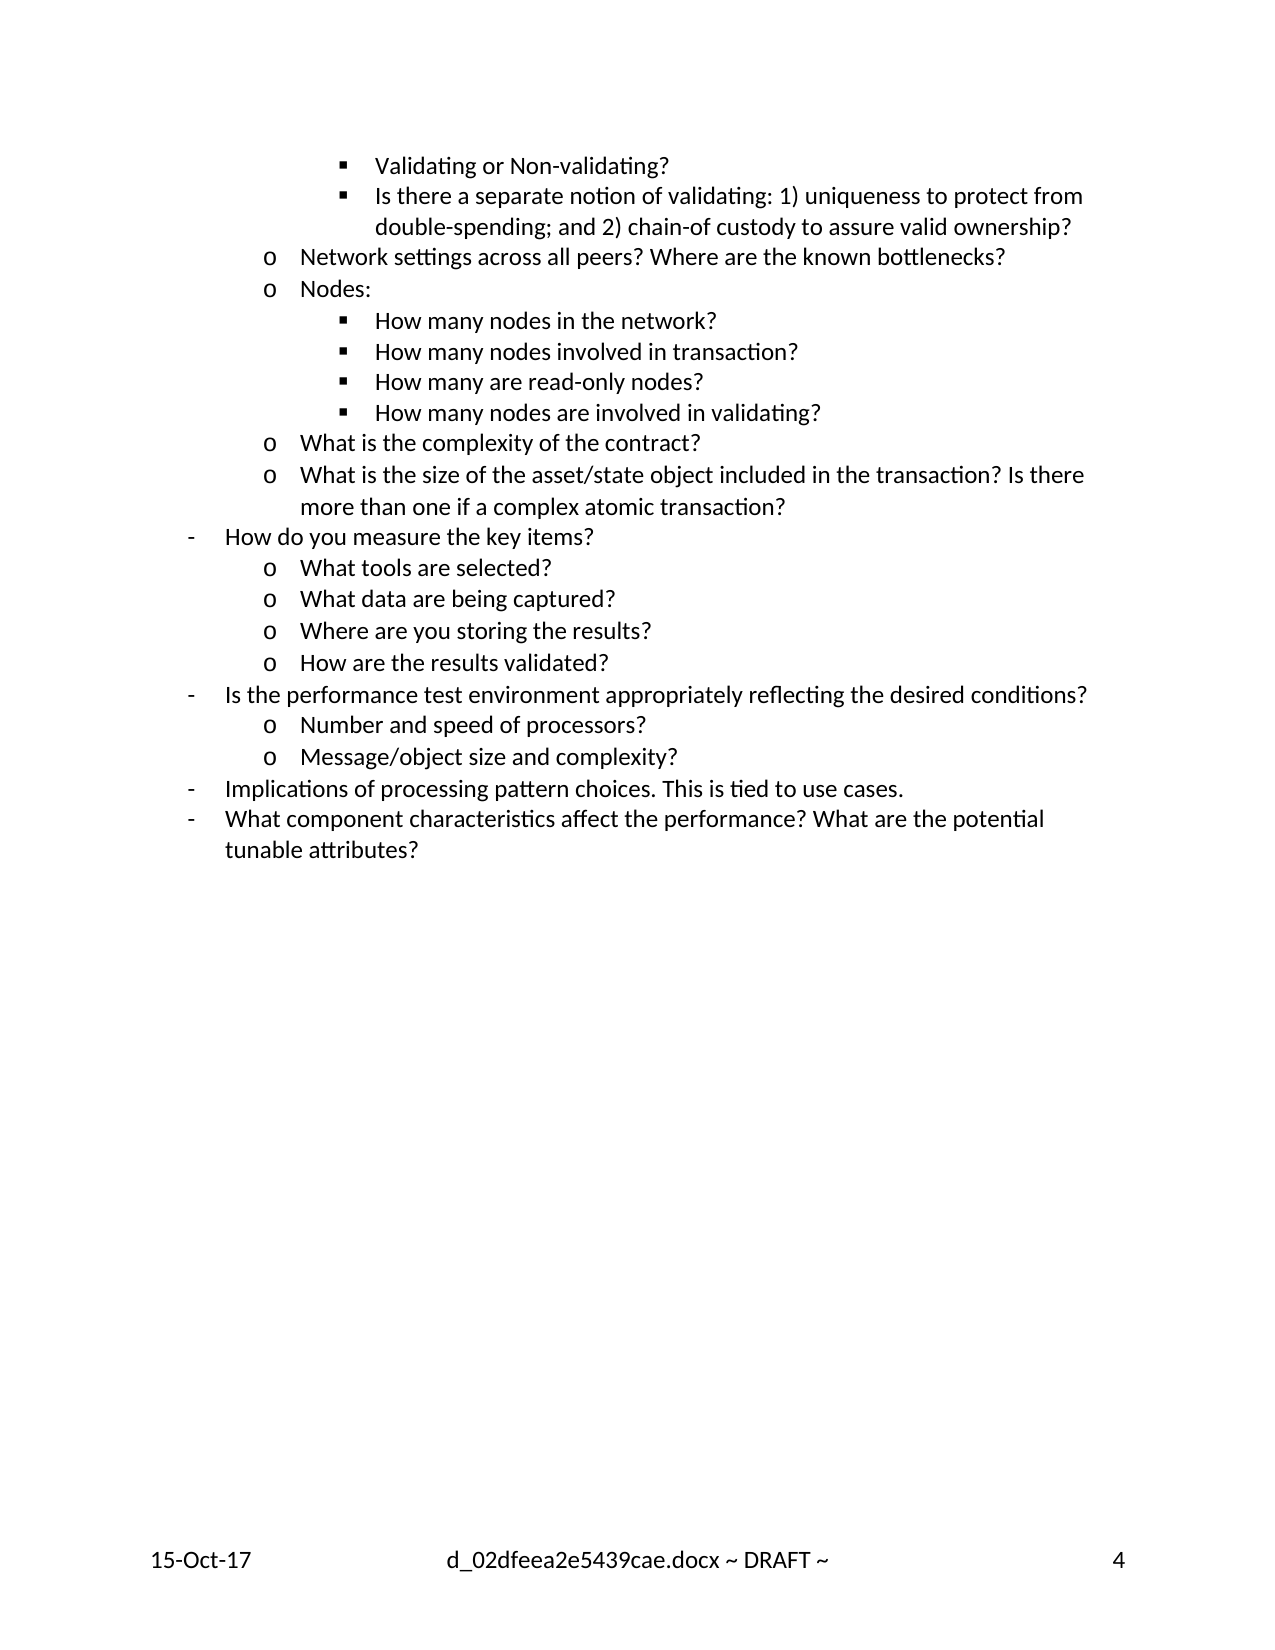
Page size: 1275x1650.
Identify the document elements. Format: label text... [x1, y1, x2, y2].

list What is the size of the asset/state object included in the transaction? Is there more than one if a complex atomic transaction? [262, 459, 1125, 521]
list How many nodes in the network? [337, 305, 1125, 336]
list Implications of processing pattern choices. This is tied to use cases. [187, 773, 1125, 803]
list What component characteristics affect the performance? What are the potential tunable attributes? [187, 803, 1125, 864]
list How are the results validated? [262, 647, 1125, 679]
list Nodes: [262, 273, 1125, 305]
list What tools are selected? [262, 552, 1125, 583]
list How do you measure the key items? [187, 521, 1125, 552]
list What is the complexity of the contract? [262, 427, 1125, 459]
list What data are being captured? [262, 583, 1125, 615]
list Is the performance test environment appropriately reflecting the desired conditions? [187, 679, 1125, 709]
list Where are you storing the results? [262, 615, 1125, 647]
list How many are read-only nodes? [337, 366, 1125, 397]
list Number and speed of processors? [262, 709, 1125, 741]
list How many nodes involved in transaction? [337, 336, 1125, 366]
list Validating or Non-validating? [337, 150, 1125, 181]
list Is there a separate notion of validating: 1) uniqueness to protect from double-spending; and 2) chain-of custody to assure valid ownership? [337, 181, 1125, 242]
list Message/object size and complexity? [262, 741, 1125, 773]
list How many nodes are involved in validating? [337, 397, 1125, 427]
list Network settings across all peers? Where are the known bottlenecks? [262, 242, 1125, 273]
